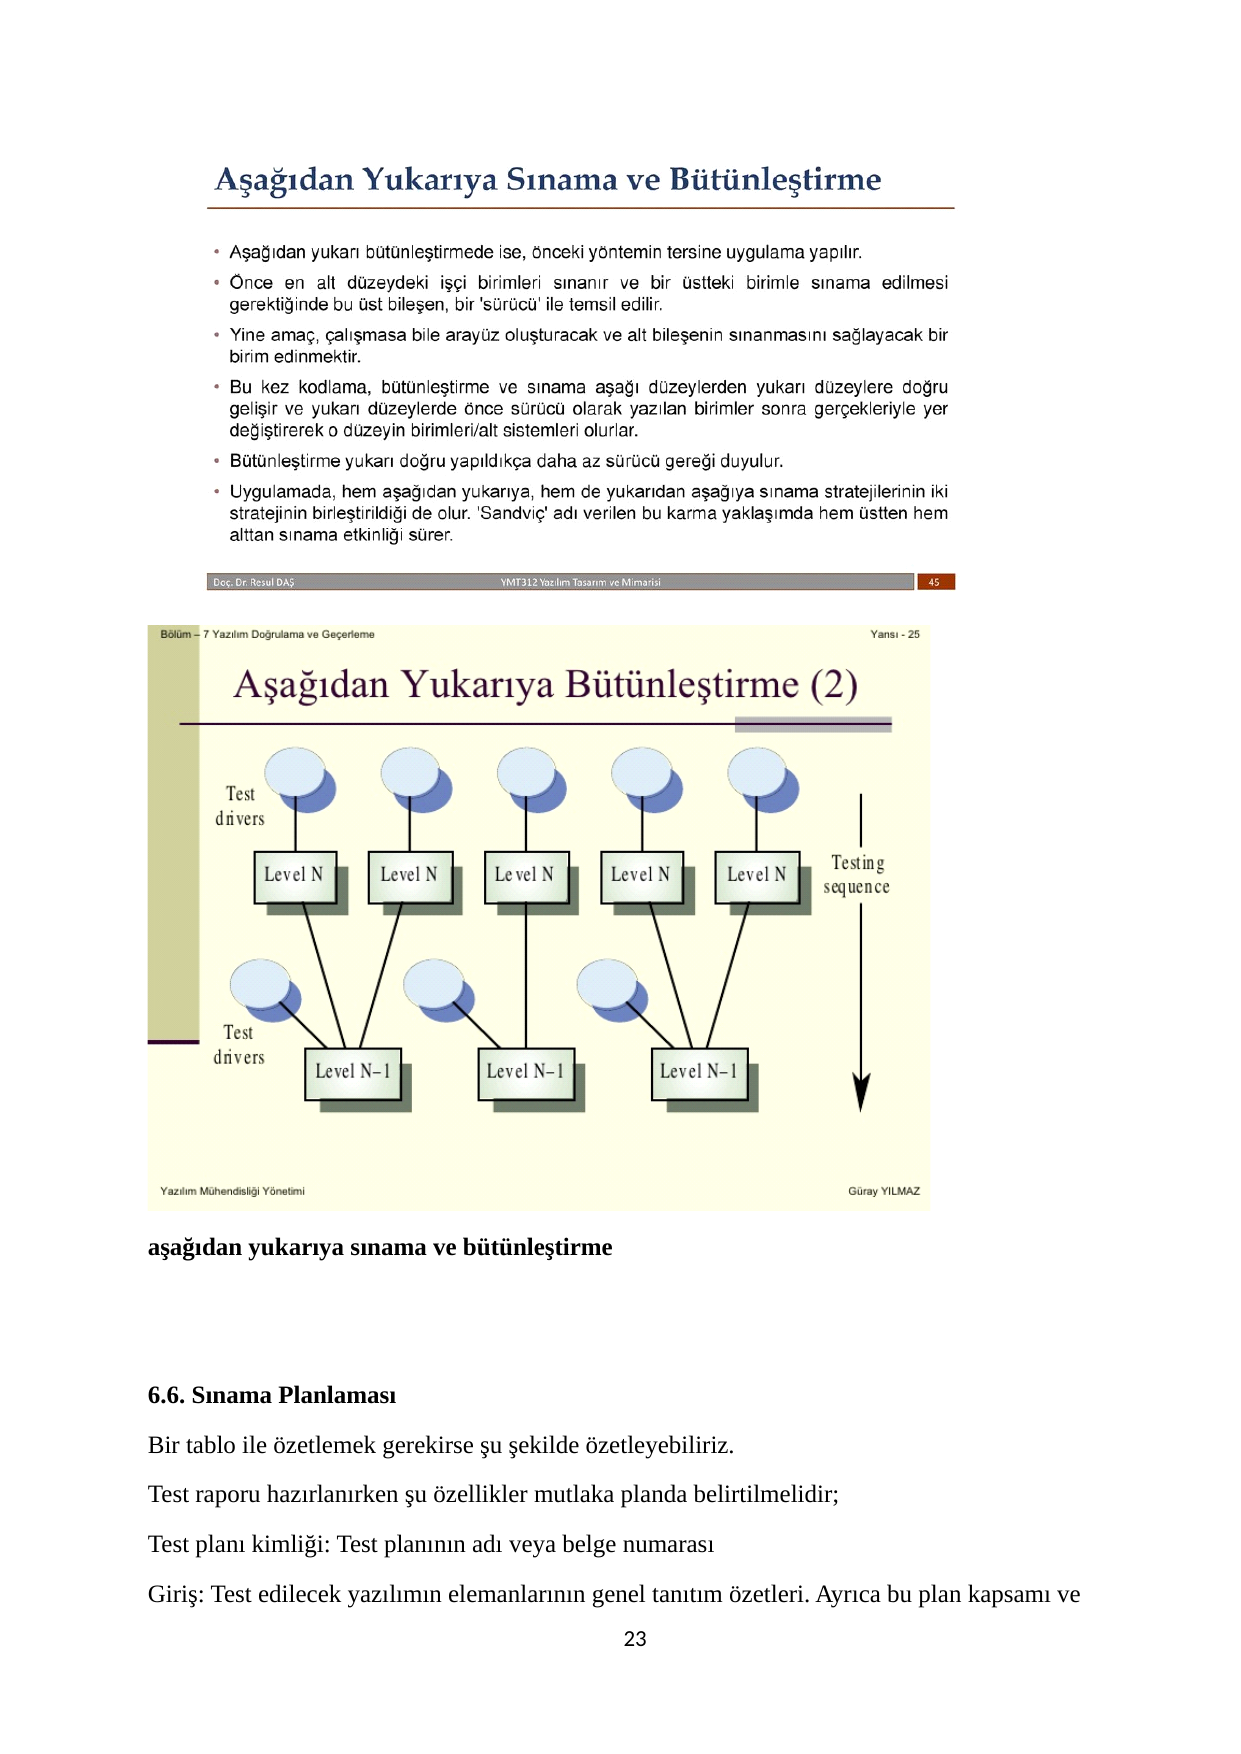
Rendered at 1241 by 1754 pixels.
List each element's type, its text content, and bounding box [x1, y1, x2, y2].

text Test raporu hazırlanırken şu özellikler mutlaka planda belirtilmelidir; [148, 1479, 1122, 1508]
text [148, 1579, 1122, 1607]
text Bir tablo ile özetlemek gerekirse şu şekilde özetleyebiliriz. [148, 1430, 1122, 1459]
text 6.6. Sınama Planlaması [148, 1380, 1122, 1409]
text aşağıdan yukarıya sınama ve bütünleştirme [148, 1232, 1122, 1260]
picture [147, 118, 1014, 604]
text Test planı kimliği: Test planının adı veya belge numarası [148, 1529, 1122, 1558]
picture [147, 625, 931, 1211]
